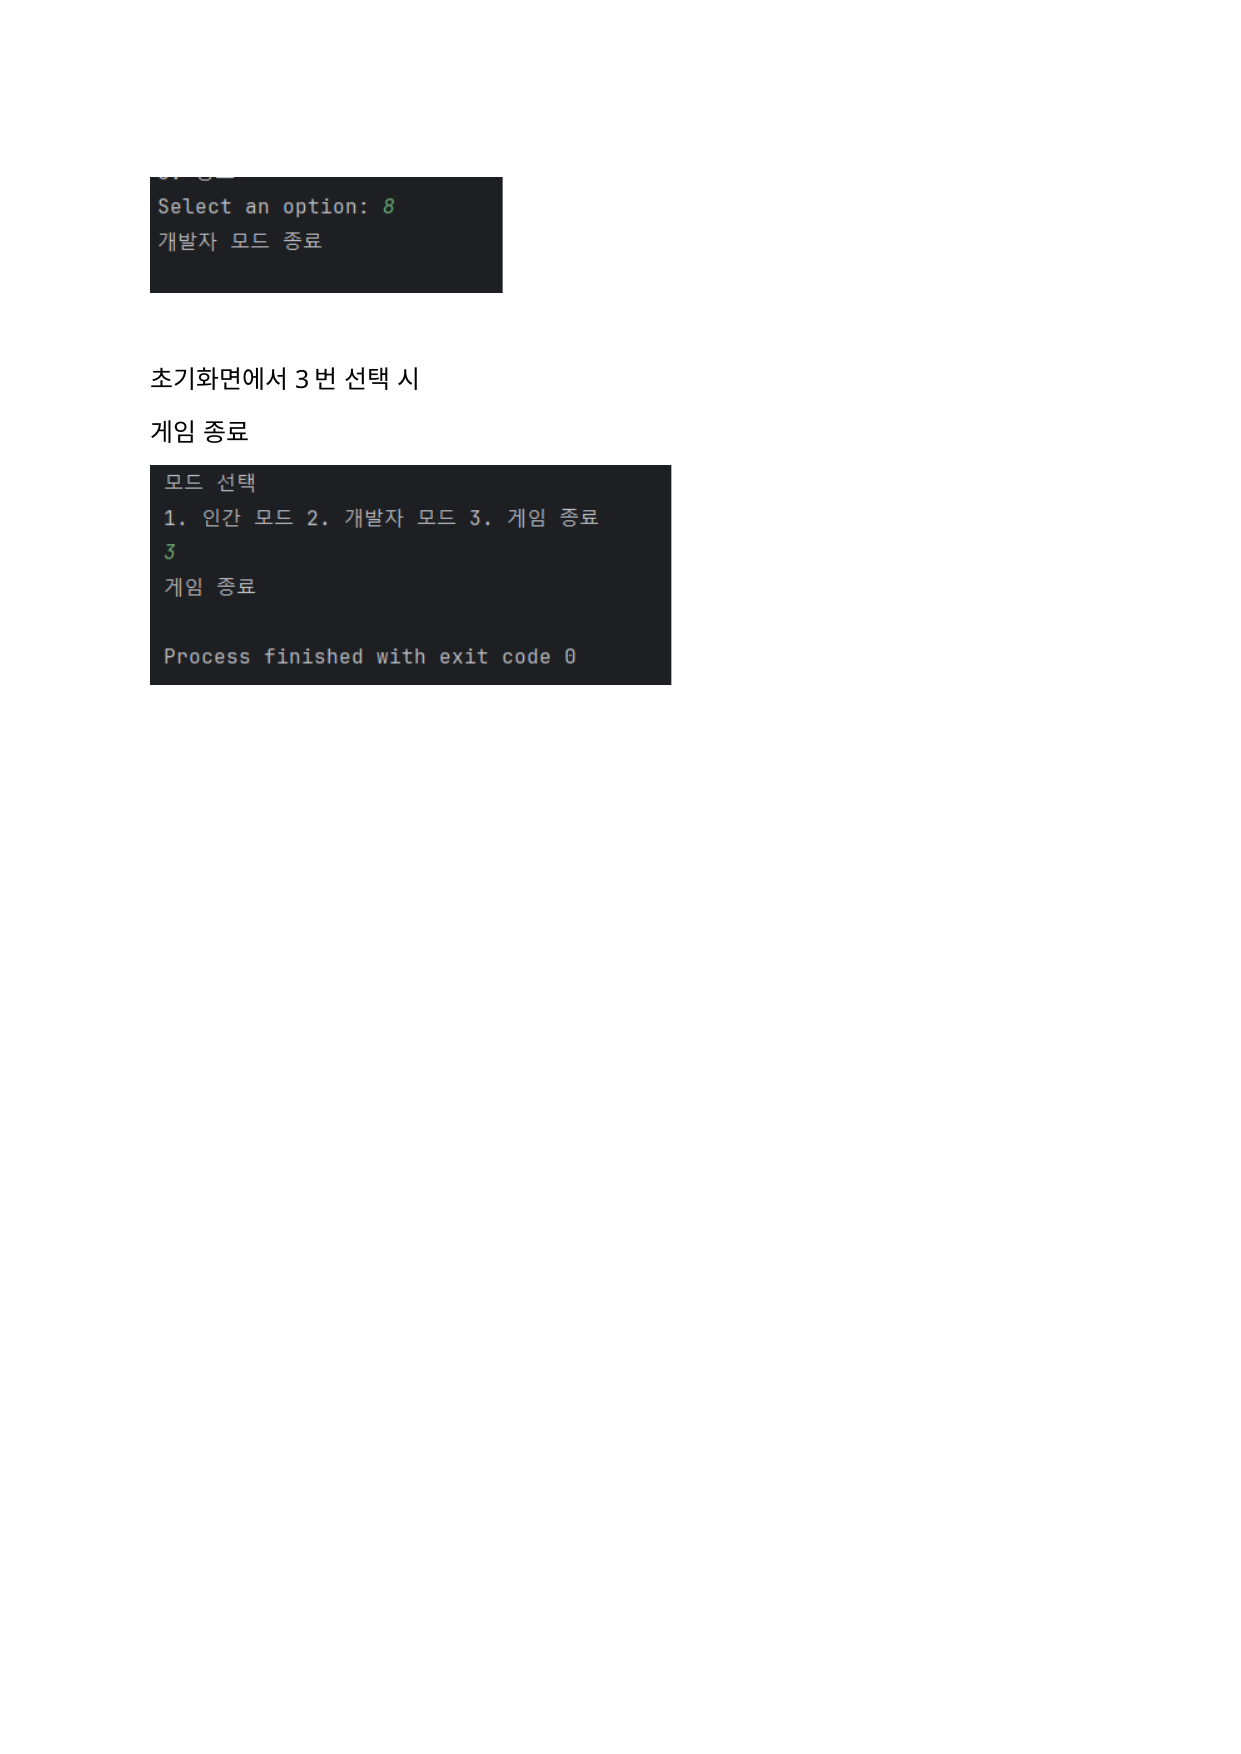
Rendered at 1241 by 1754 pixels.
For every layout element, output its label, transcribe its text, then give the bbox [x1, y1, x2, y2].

text 게임 종료 [150, 412, 1090, 449]
picture [150, 177, 503, 293]
picture [150, 465, 672, 685]
text 초기화면에서 3번 선택 시 [150, 359, 1090, 396]
